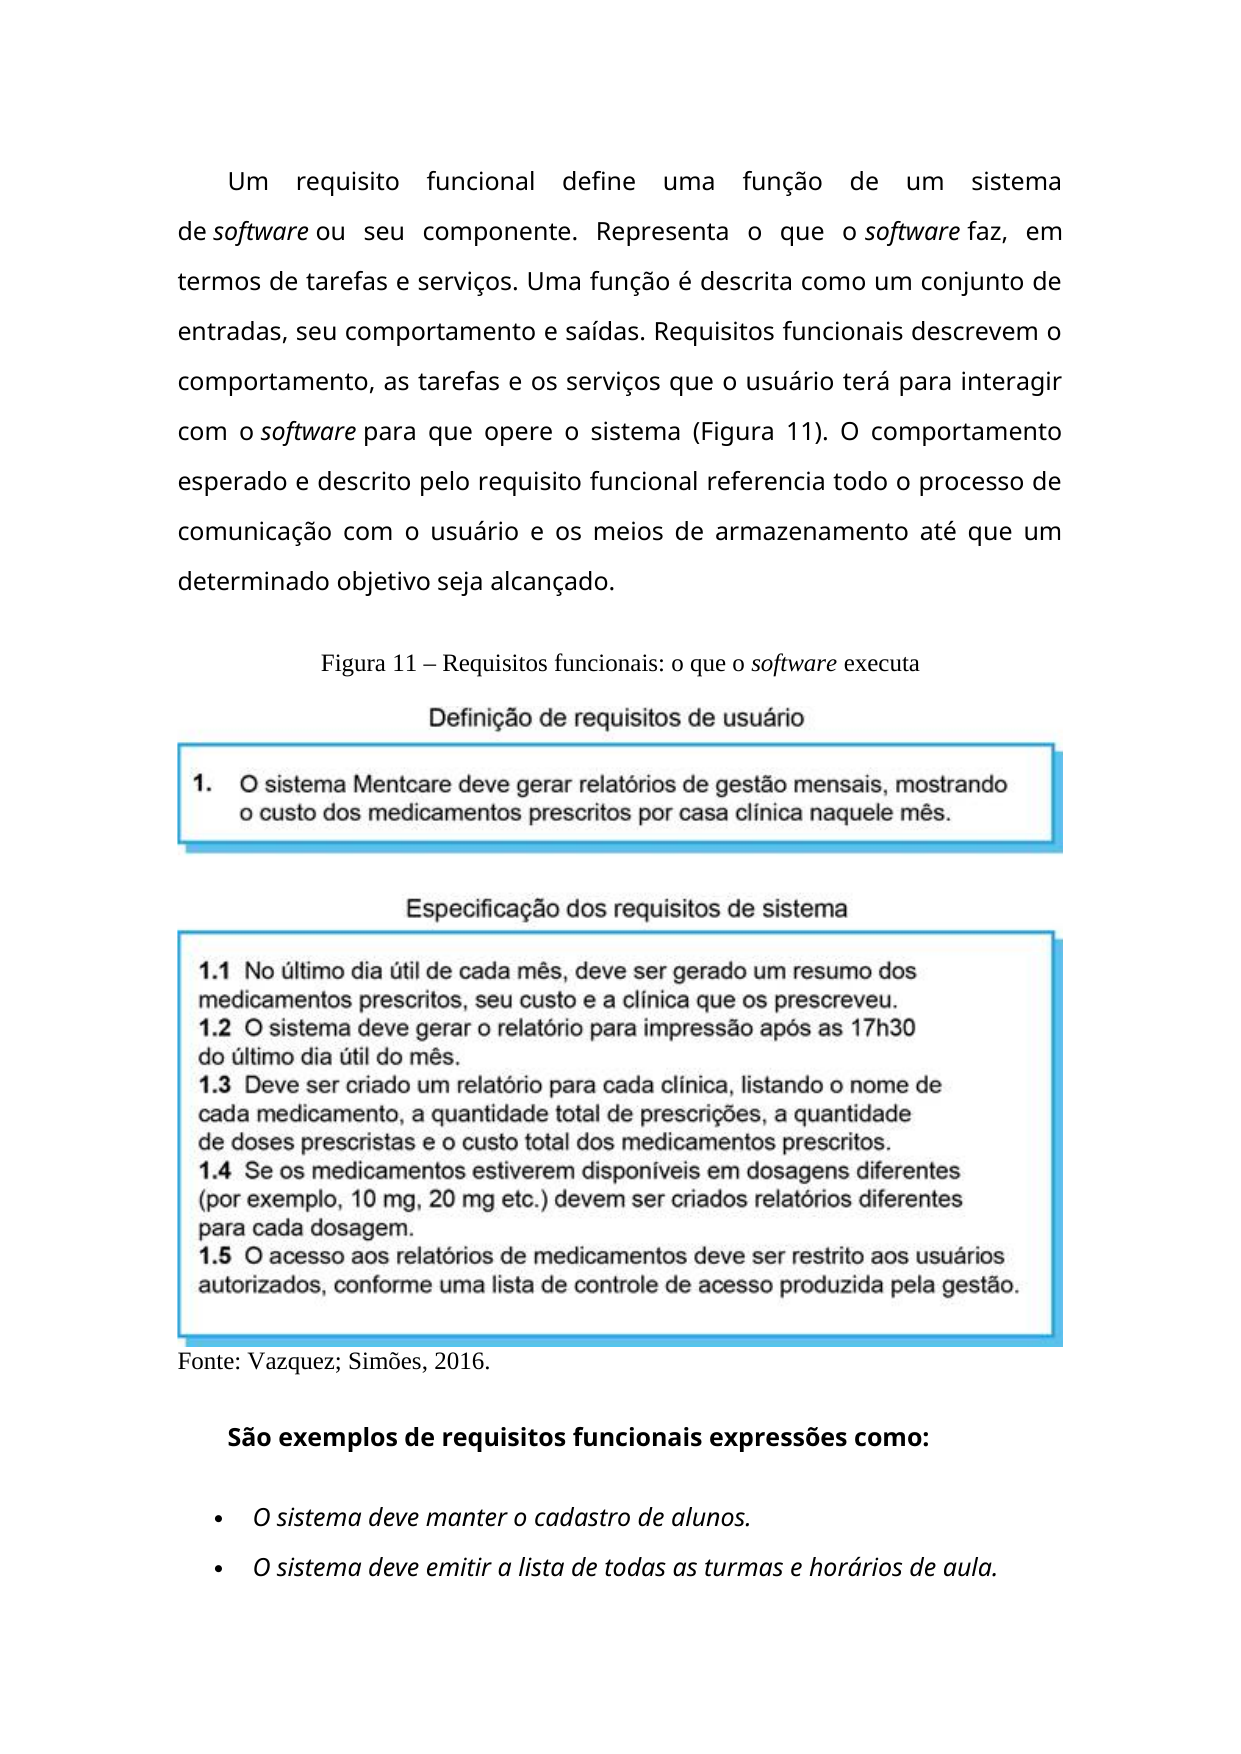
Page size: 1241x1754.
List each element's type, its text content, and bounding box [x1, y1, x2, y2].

text São exemplos de requisitos funcionais expressões como: [177, 1404, 1063, 1454]
text Um requisito funcional define uma função de um sistema de software ou seu componente. Representa o que o software faz, em termos de tarefas e serviços. Uma função é descrita como um conjunto de entradas, seu comportamento e saídas. Requisitos funcionais descrevem o comportamento, as tarefas e os serviços que o usuário terá para interagir com o software para que opere o sistema (Figura 11). O comportamento esperado e descrito pelo requisito funcional referencia todo o processo de comunicação com o usuário e os meios de armazenamento até que um determinado objetivo seja alcançado. [177, 148, 1063, 598]
picture [177, 706, 1063, 1347]
list O sistema deve emitir a lista de todas as turmas e horários de aula. [215, 1533, 1063, 1583]
list O sistema deve manter o cadastro de alunos. [215, 1483, 1063, 1533]
text Fonte: Vazquez; Simões, 2016. [177, 1347, 1063, 1375]
text Figura 11 – Requisitos funcionais: o que o software executa [177, 627, 1063, 677]
